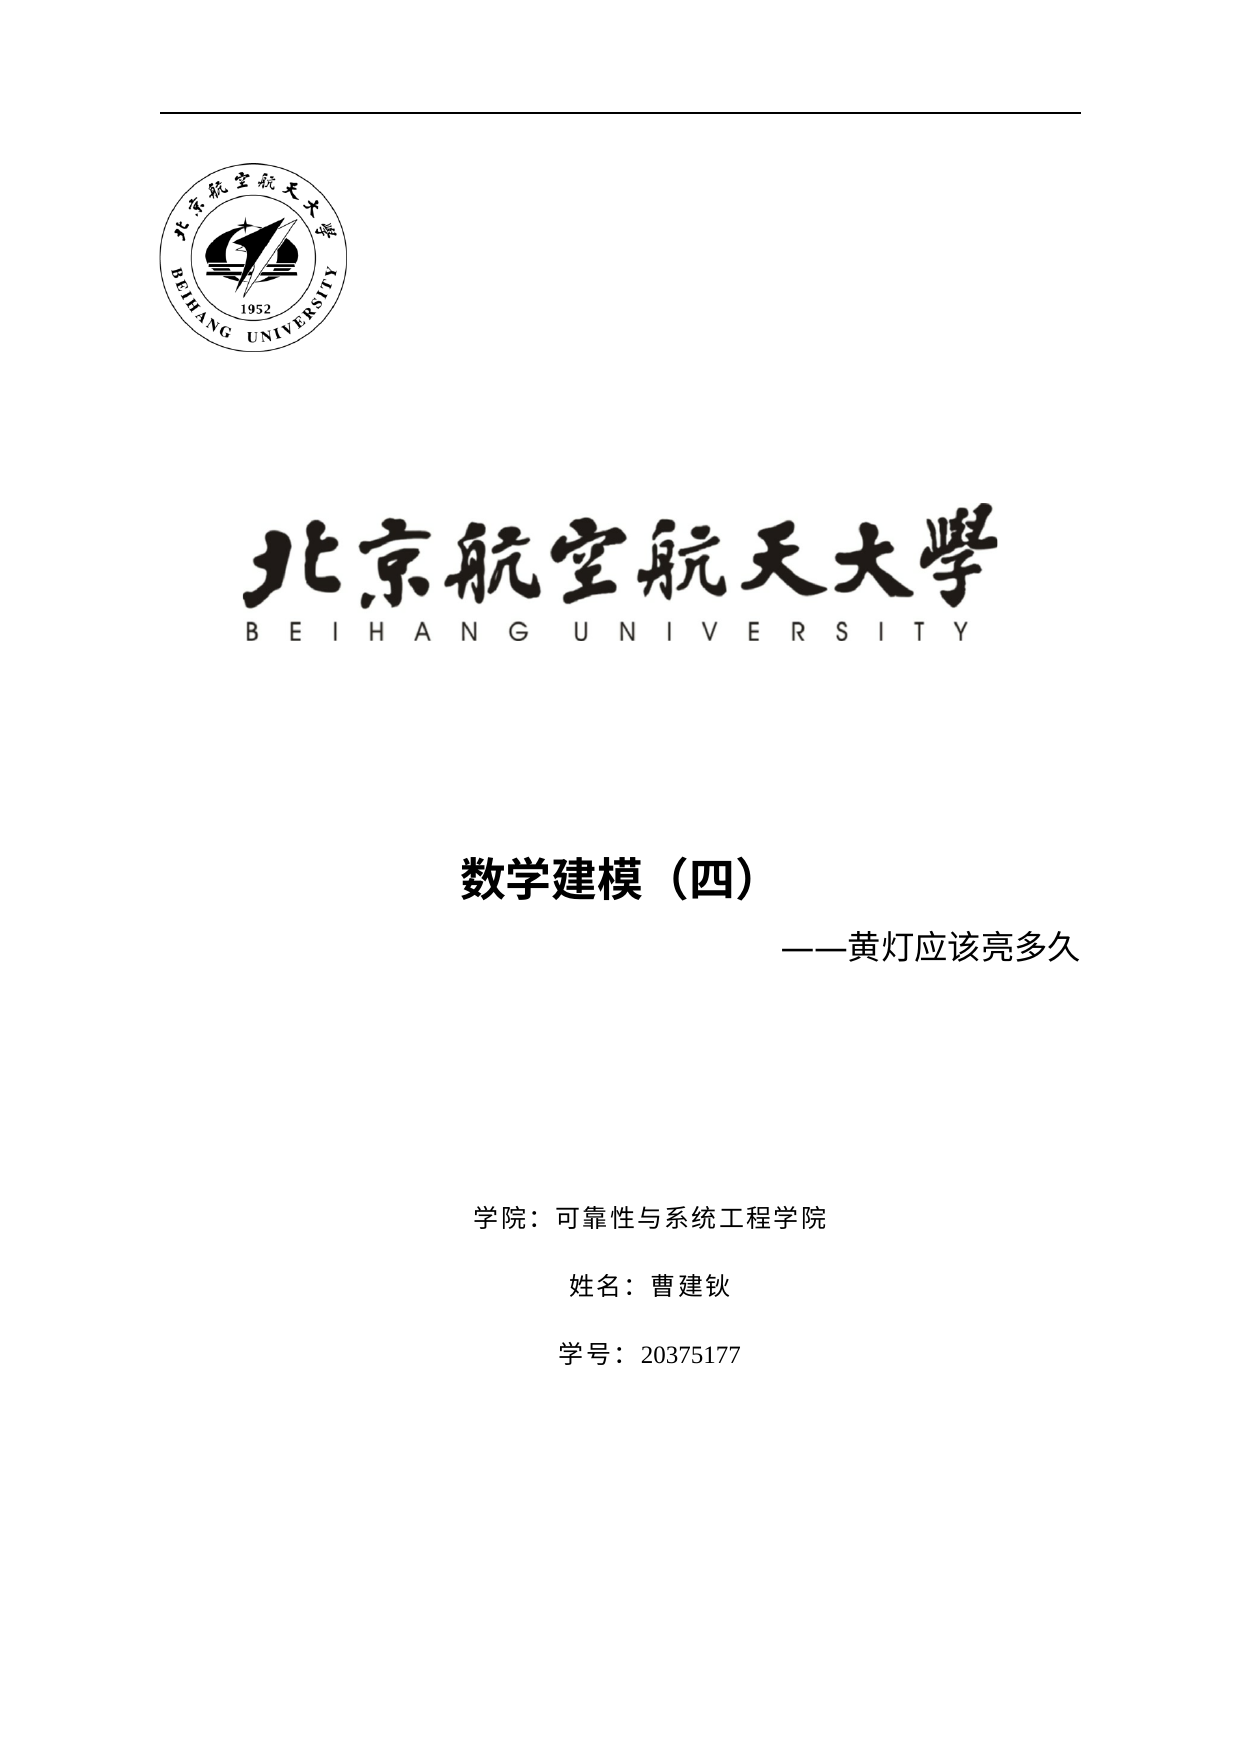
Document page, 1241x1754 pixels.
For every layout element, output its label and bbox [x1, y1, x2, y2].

picture [242, 503, 998, 641]
picture [159, 163, 347, 352]
